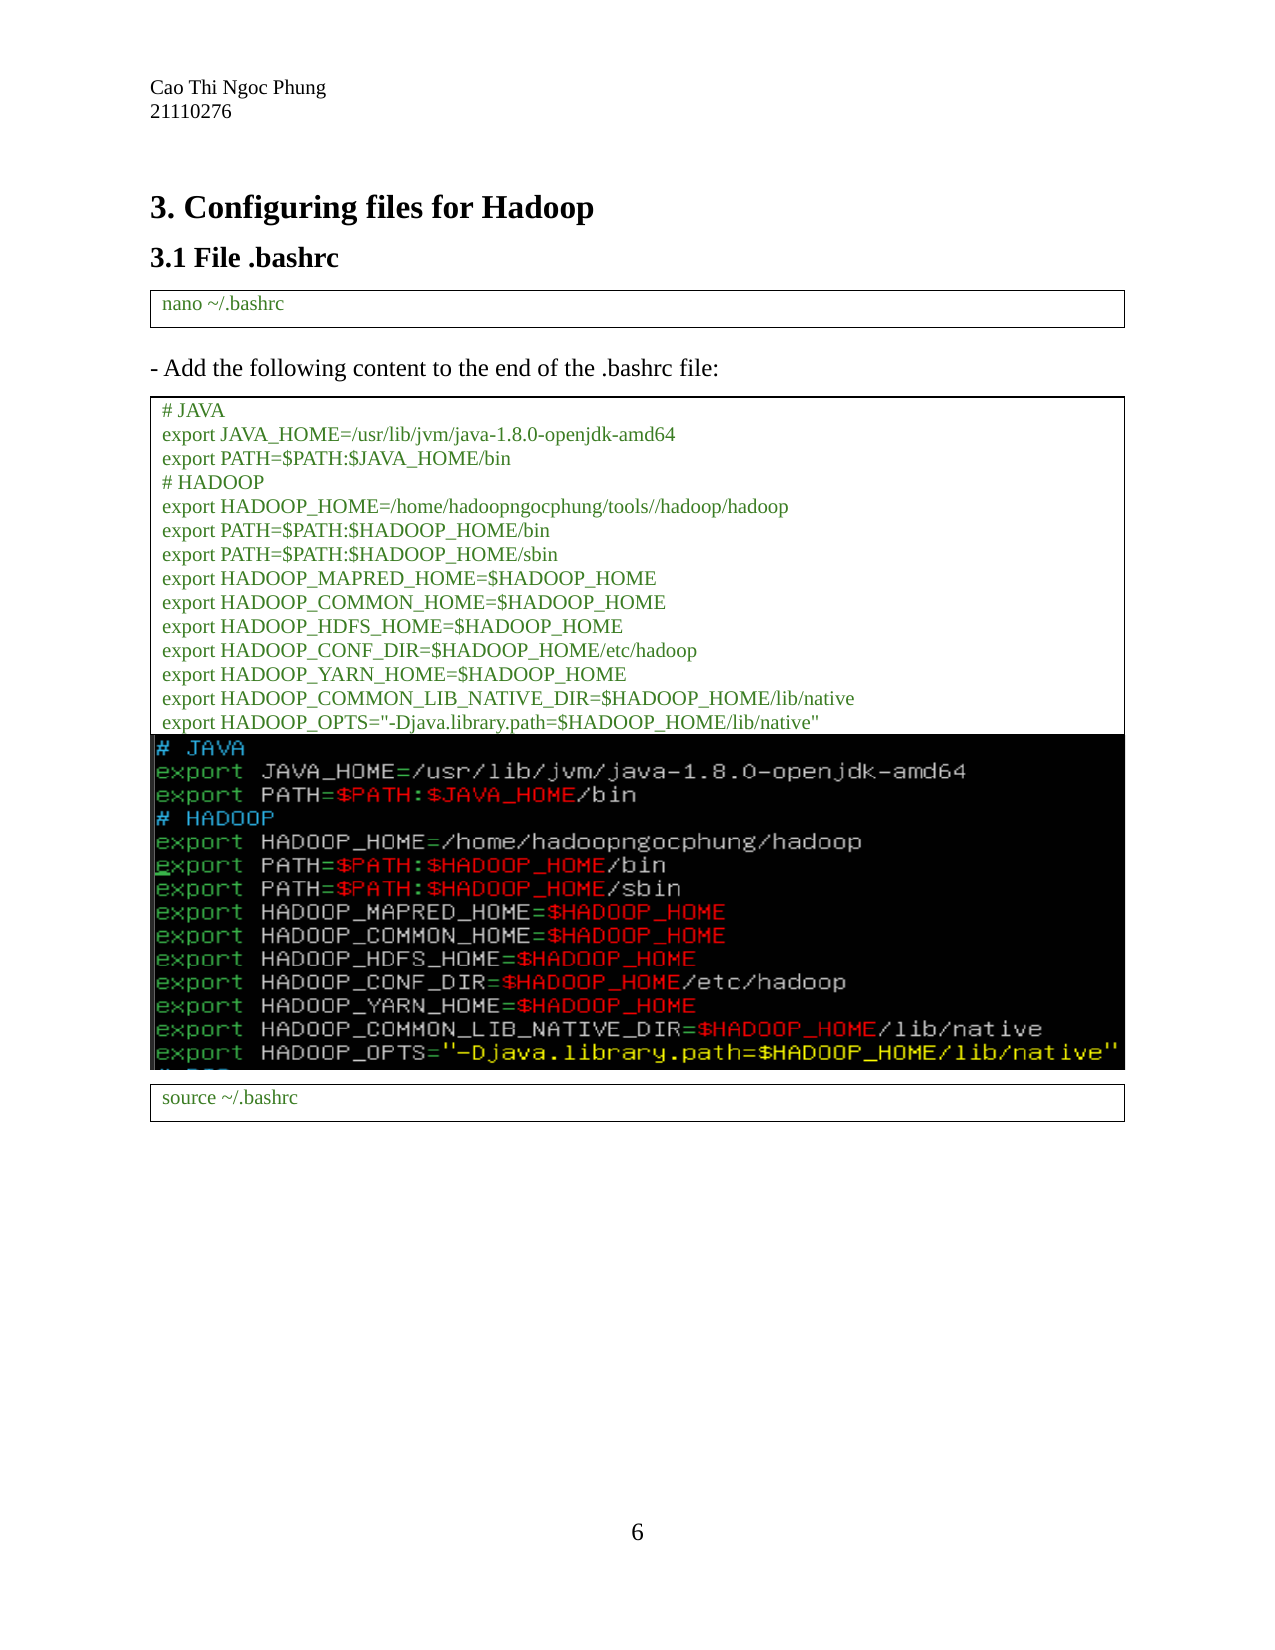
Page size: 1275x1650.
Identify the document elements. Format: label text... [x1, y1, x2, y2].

picture [150, 735, 1125, 1070]
subtitle 3. Configuring files for Hadoop [150, 187, 1125, 226]
table_header source ~/.bashrc [151, 1085, 1124, 1121]
text - Add the following content to the end of the .bashrc file: [150, 353, 1125, 382]
table_header nano ~/.bashrc [151, 291, 1124, 327]
table_header # JAVA export JAVA_HOME=/usr/lib/jvm/java-1.8.0-openjdk-amd64 export PATH=$PATH:$JAVA_HOME/bin # HADOOP export HADOOP_HOME=/home/hadoopngocphung/tools//hadoop/hadoop export PATH=$PATH:$HADOOP_HOME/bin export PATH=$PATH:$HADOOP_HOME/sbin export HADOOP_MAPRED_HOME=$HADOOP_HOME export HADOOP_COMMON_HOME=$HADOOP_HOME export HADOOP_HDFS_HOME=$HADOOP_HOME export HADOOP_CONF_DIR=$HADOOP_HOME/etc/hadoop export HADOOP_YARN_HOME=$HADOOP_HOME export HADOOP_COMMON_LIB_NATIVE_DIR=$HADOOP_HOME/lib/native export HADOOP_OPTS="-Djava.library.path=$HADOOP_HOME/lib/native" [151, 398, 1124, 734]
subtitle 3.1 File .bashrc [150, 240, 1125, 273]
